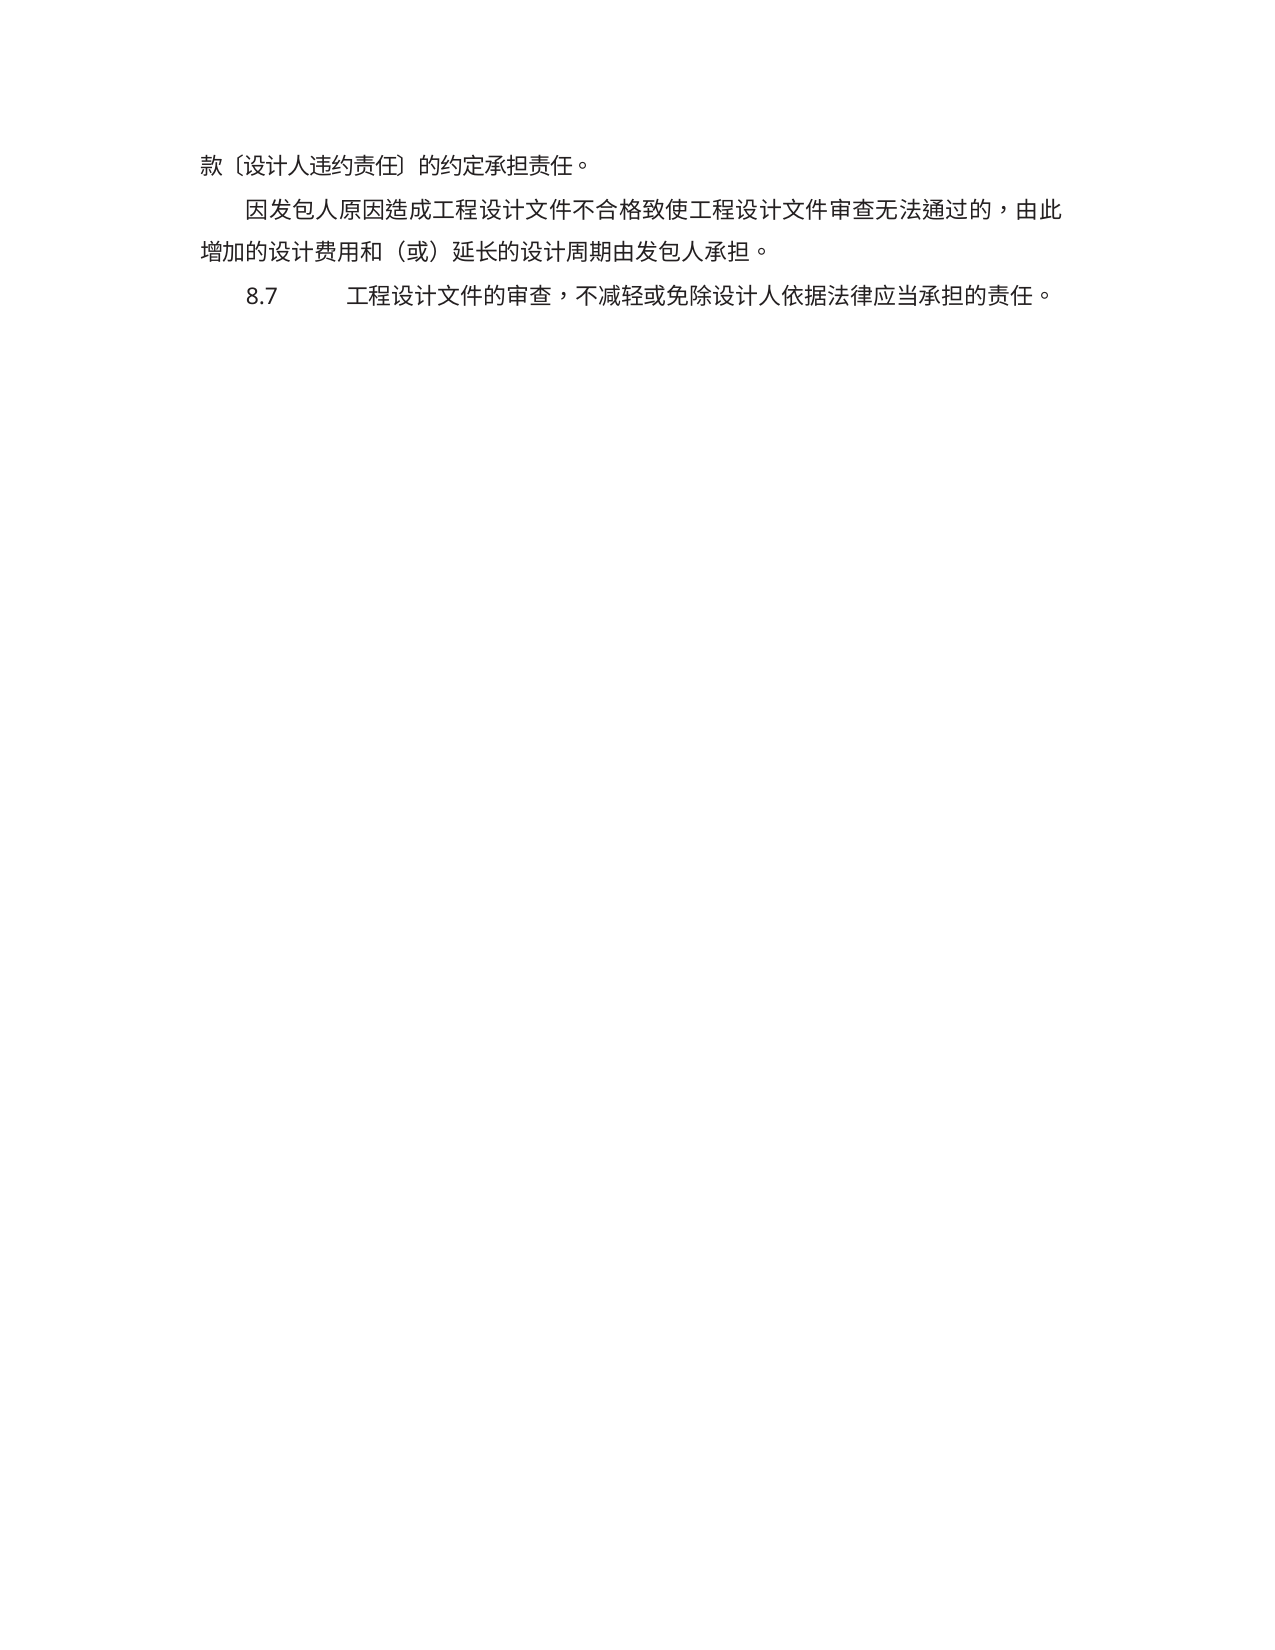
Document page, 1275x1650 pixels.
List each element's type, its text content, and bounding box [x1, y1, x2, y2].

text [200, 150, 1077, 181]
text 因发包人原因造成工程设计文件不合格致使工程设计文件审查无法通过的，由此增加的设计费用和（或）延长的设计周期由发包人承担。 [200, 194, 1065, 267]
text 8.7 工程设计文件的审查，不减轻或免除设计人依据法律应当承担的责任。 [246, 280, 1087, 311]
